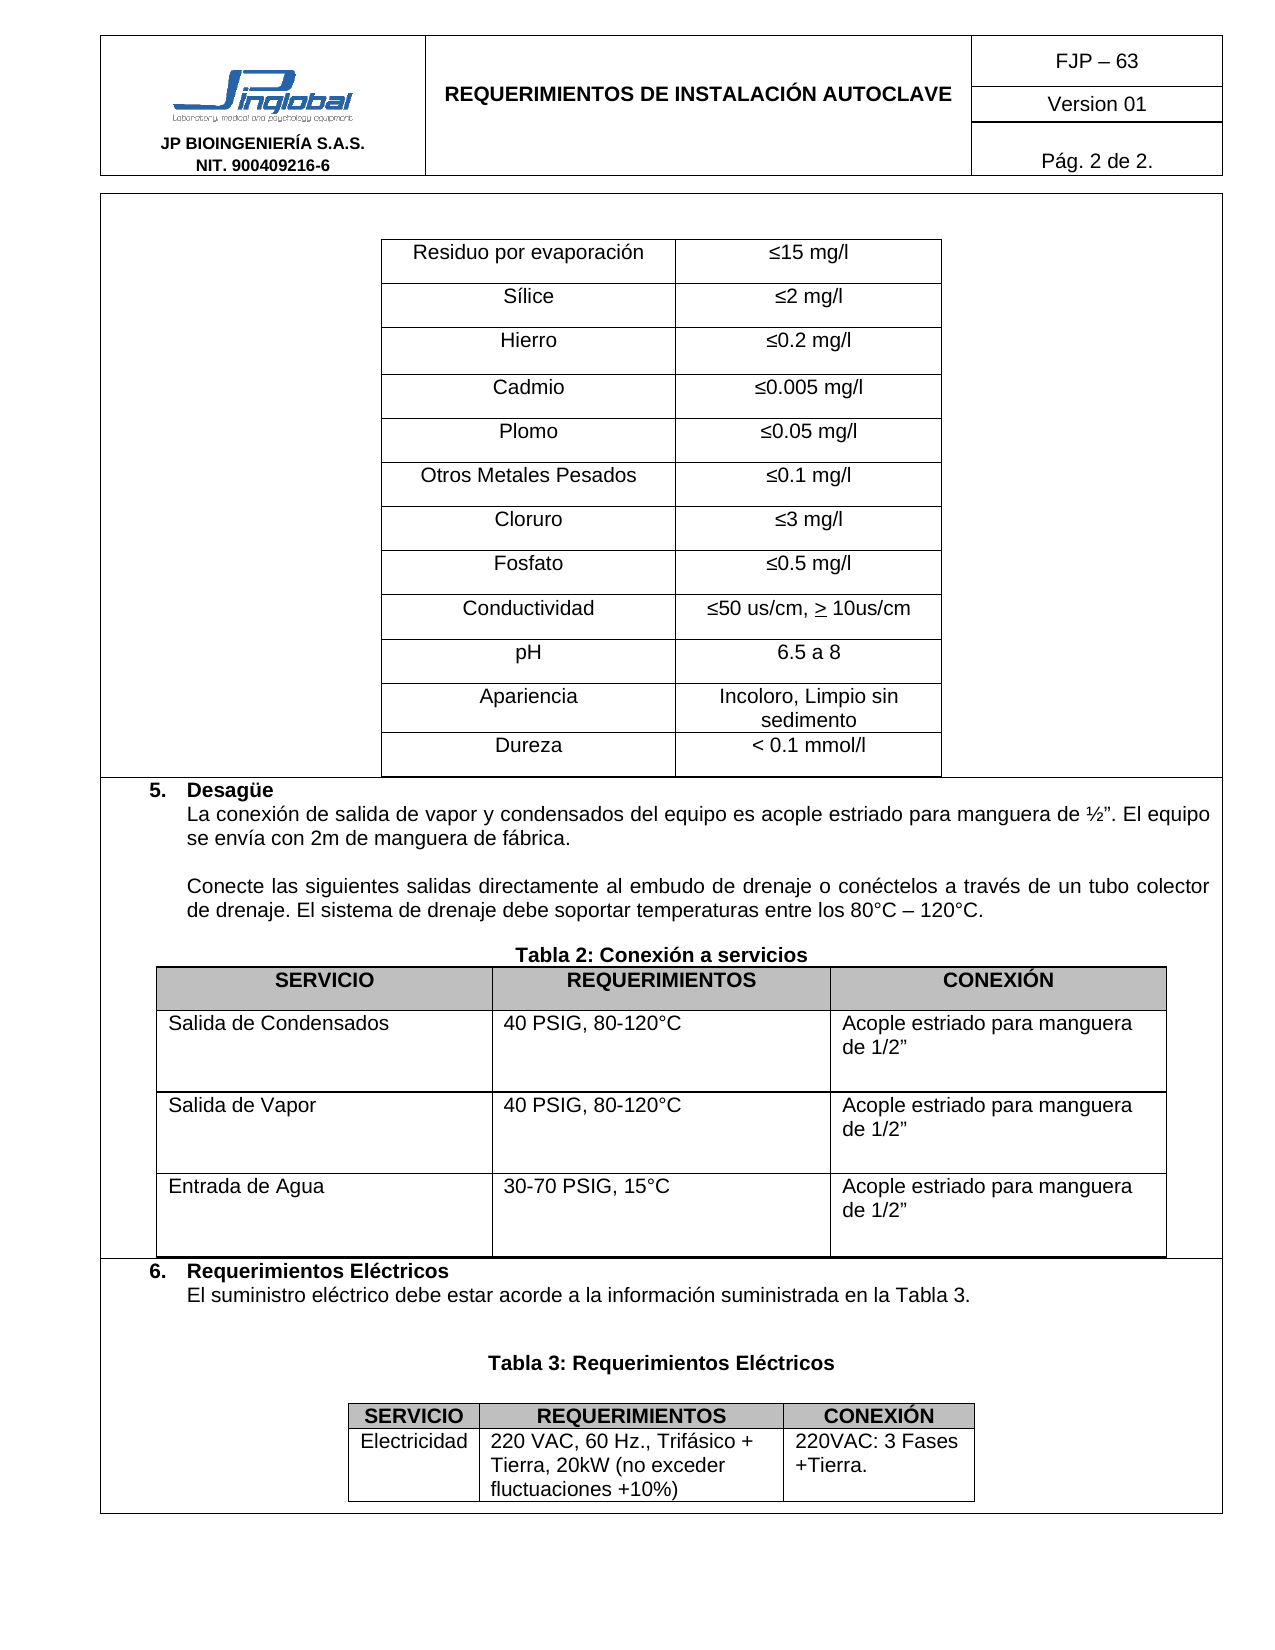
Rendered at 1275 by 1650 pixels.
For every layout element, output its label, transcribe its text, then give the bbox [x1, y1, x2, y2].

table_cell Desagüe La conexión de salida de vapor y condensados del equipo es acople estriado para manguera de ½”. El equipo se envía con 2m de manguera de fábrica. Conecte las siguientes salidas directamente al embudo de drenaje o conéctelos a través de un tubo colector de drenaje. El sistema de drenaje debe soportar temperaturas entre los 80°C – 120°C. Tabla 2: Conexión a servicios [101, 778, 1222, 1257]
table_cell Requerimientos Eléctricos El suministro eléctrico debe estar acorde a la información suministrada en la Tabla 3. Tabla 3: Requerimientos Eléctricos [101, 1259, 1222, 1513]
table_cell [101, 194, 1222, 777]
picture [162, 62, 364, 130]
